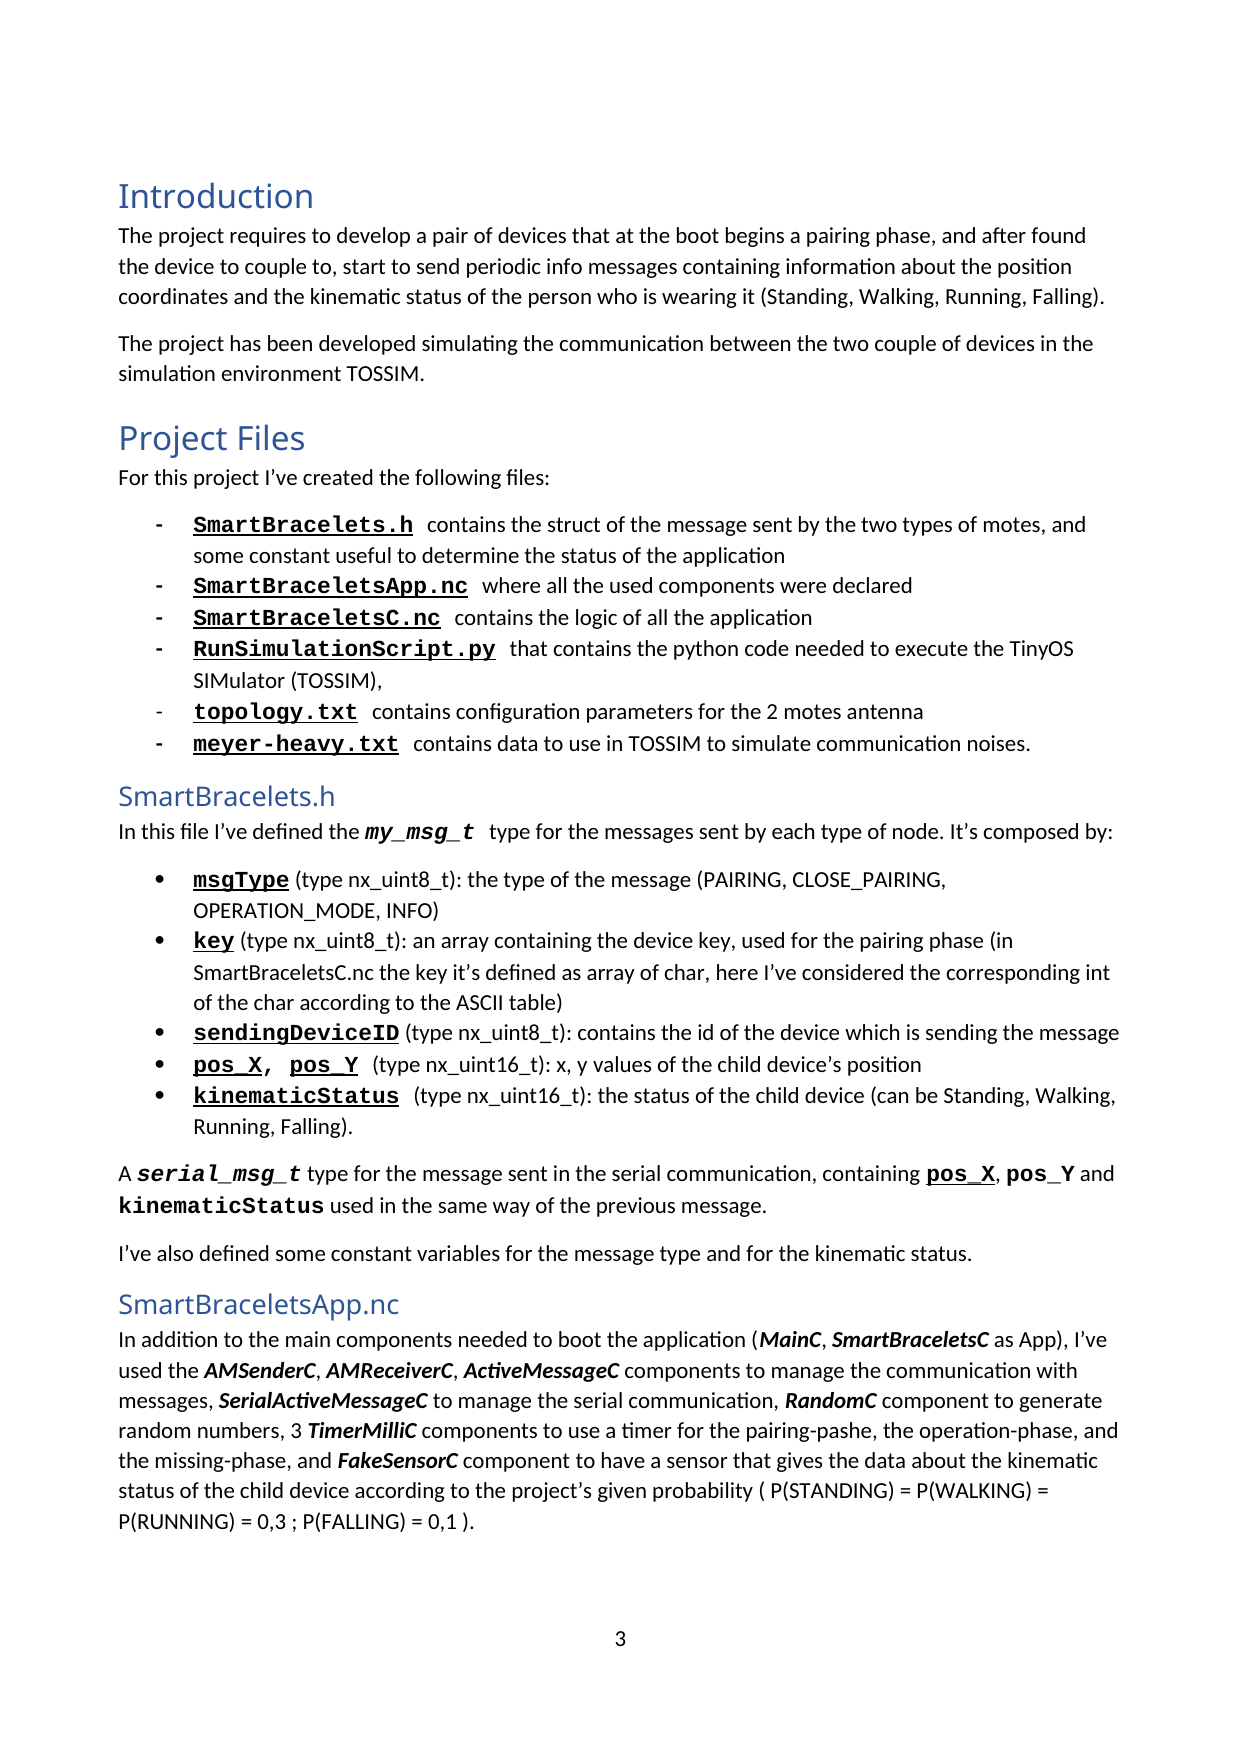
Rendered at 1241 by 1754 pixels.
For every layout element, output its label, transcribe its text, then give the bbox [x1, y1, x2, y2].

text The project requires to develop a pair of devices that at the boot begins a pairing phase, and after found the device to couple to, start to send periodic info messages containing information about the position coordinates and the kinematic status of the person who is wearing it (Standing, Walking, Running, Falling). [118, 222, 1122, 310]
list kinematicStatus (type nx_uint16_t): the status of the child device (can be Standing, Walking, Running, Falling). [156, 1081, 1122, 1141]
text The project has been developed simulating the communication between the two couple of devices in the simulation environment TOSSIM. [118, 329, 1122, 387]
text A serial_msg_t type for the message sent in the serial communication, containing pos_X, pos_Y and kinematicStatus used in the same way of the previous message. [118, 1159, 1122, 1220]
list sendingDeviceID (type nx_uint8_t): contains the id of the device which is sending the message [156, 1018, 1122, 1047]
text In addition to the main components needed to boot the application (MainC, SmartBraceletsC as App), I’ve used the AMSenderC, AMReceiverC, ActiveMessageC components to manage the communication with messages, SerialActiveMessageC to manage the serial communication, RandomC component to generate random numbers, 3 TimerMilliC components to use a timer for the pairing-pashe, the operation-phase, and the missing-phase, and FakeSensorC component to have a sensor that gives the data about the kinematic status of the child device according to the project’s given probability ( P(STANDING) = P(WALKING) = P(RUNNING) = 0,3 ; P(FALLING) = 0,1 ). [118, 1326, 1122, 1535]
list msgType (type nx_uint8_t): the type of the message (PAIRING, CLOSE_PAIRING, OPERATION_MODE, INFO) [156, 865, 1122, 924]
text For this project I’ve created the following files: [118, 463, 1122, 491]
text I’ve also defined some constant variables for the message type and for the kinematic status. [118, 1239, 1122, 1267]
subtitle Introduction [118, 173, 1122, 218]
list pos_X, pos_Y (type nx_uint16_t): x, y values of the child device’s position [156, 1050, 1122, 1079]
text In this file I’ve defined the my_msg_t type for the messages sent by each type of node. It’s composed by: [118, 817, 1122, 846]
list SmartBraceletsC.nc contains the logic of all the application [156, 603, 1122, 632]
list RunSimulationScript.py that contains the python code needed to execute the TinyOS SIMulator (TOSSIM), [156, 634, 1122, 695]
list meyer-heavy.txt contains data to use in TOSSIM to simulate communication noises. [156, 729, 1122, 758]
list SmartBraceletsApp.nc where all the used components were declared [156, 572, 1122, 601]
list SmartBracelets.h contains the struct of the message sent by the two types of motes, and some constant useful to determine the status of the application [156, 510, 1122, 569]
subtitle Project Files [118, 414, 1122, 460]
list topology.txt contains configuration parameters for the 2 motes antenna [156, 697, 1122, 727]
subtitle SmartBracelets.h [118, 777, 1122, 814]
list key (type nx_uint8_t): an array containing the device key, used for the pairing phase (in SmartBraceletsC.nc the key it’s defined as array of char, here I’ve considered the corresponding int of the char according to the ASCII table) [156, 926, 1122, 1016]
subtitle SmartBraceletsApp.nc [118, 1286, 1122, 1323]
